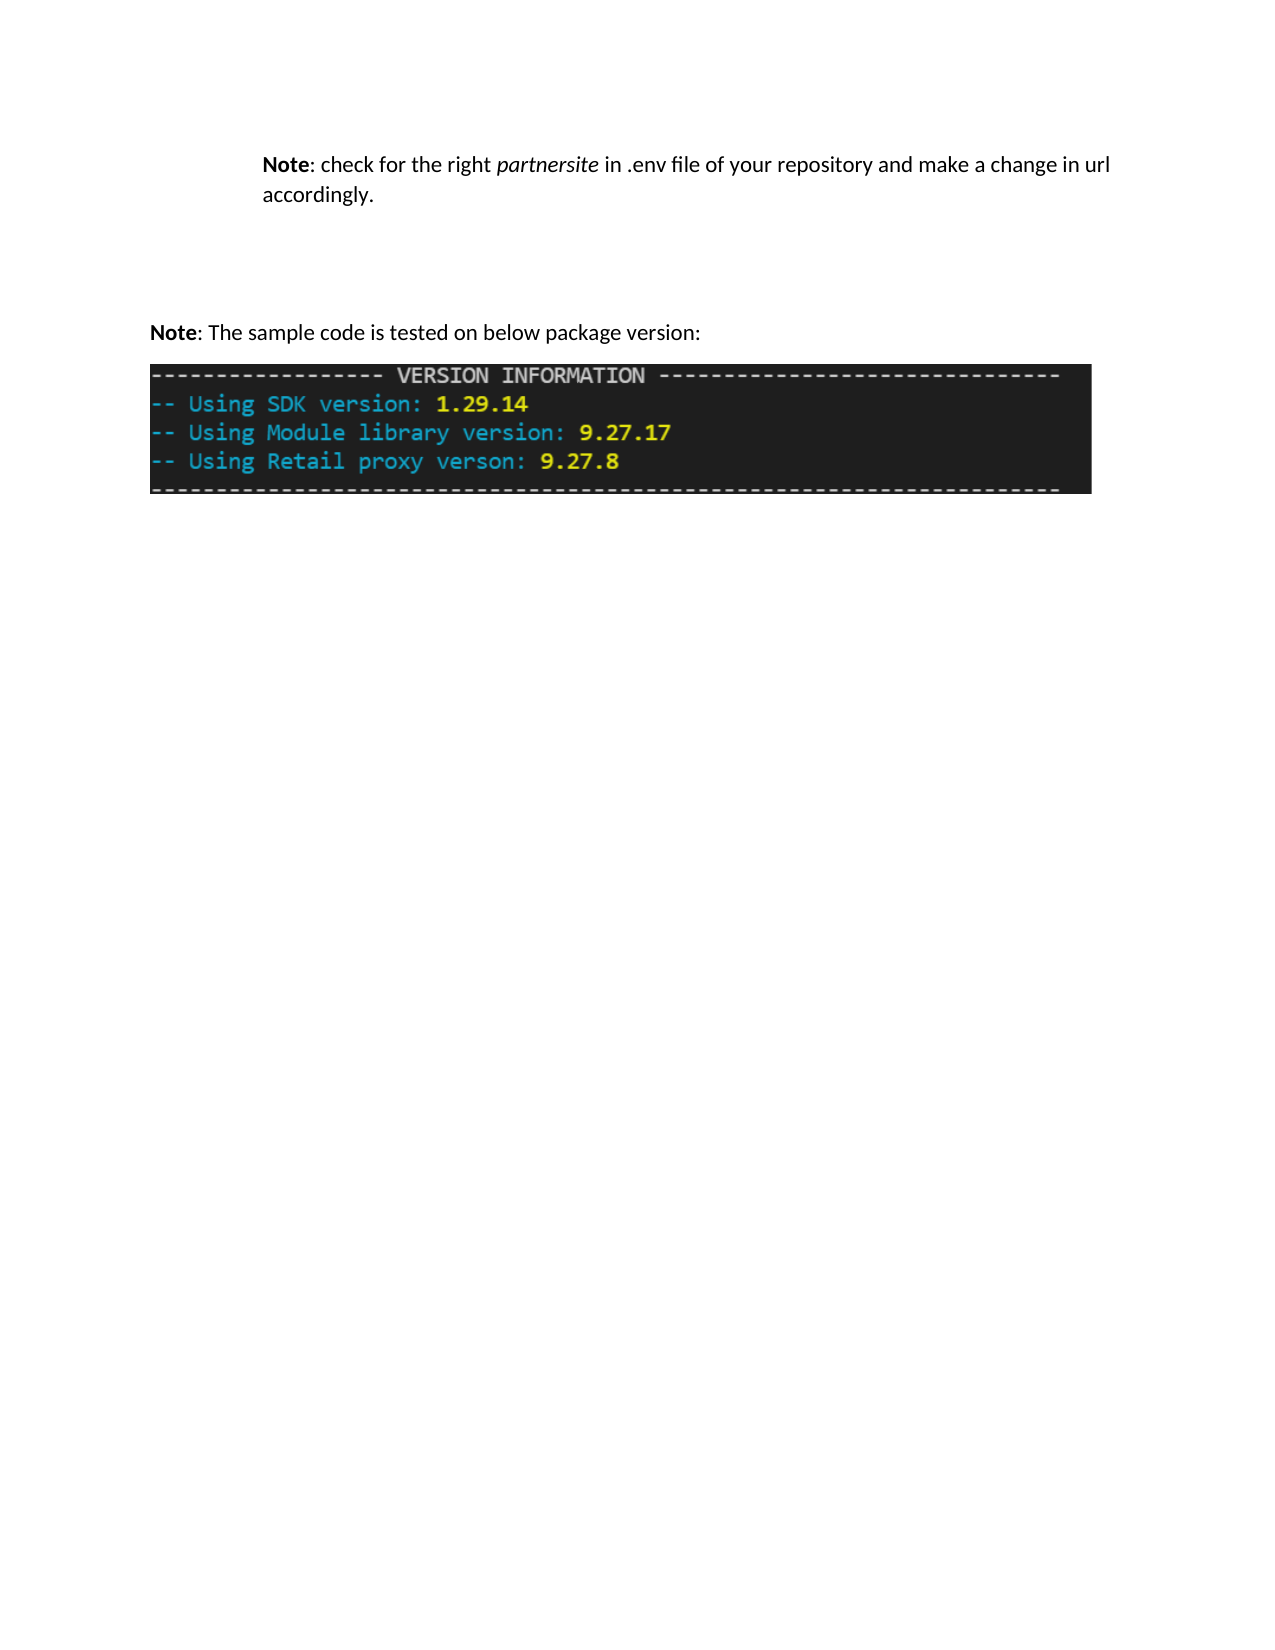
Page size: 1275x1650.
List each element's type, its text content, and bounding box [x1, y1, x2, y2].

list Note: check for the right partnersite in .env file of your repository and make a change in url accordingly. [262, 150, 1125, 208]
text Note: The sample code is tested on below package version: [150, 318, 1125, 346]
picture [150, 364, 1092, 494]
